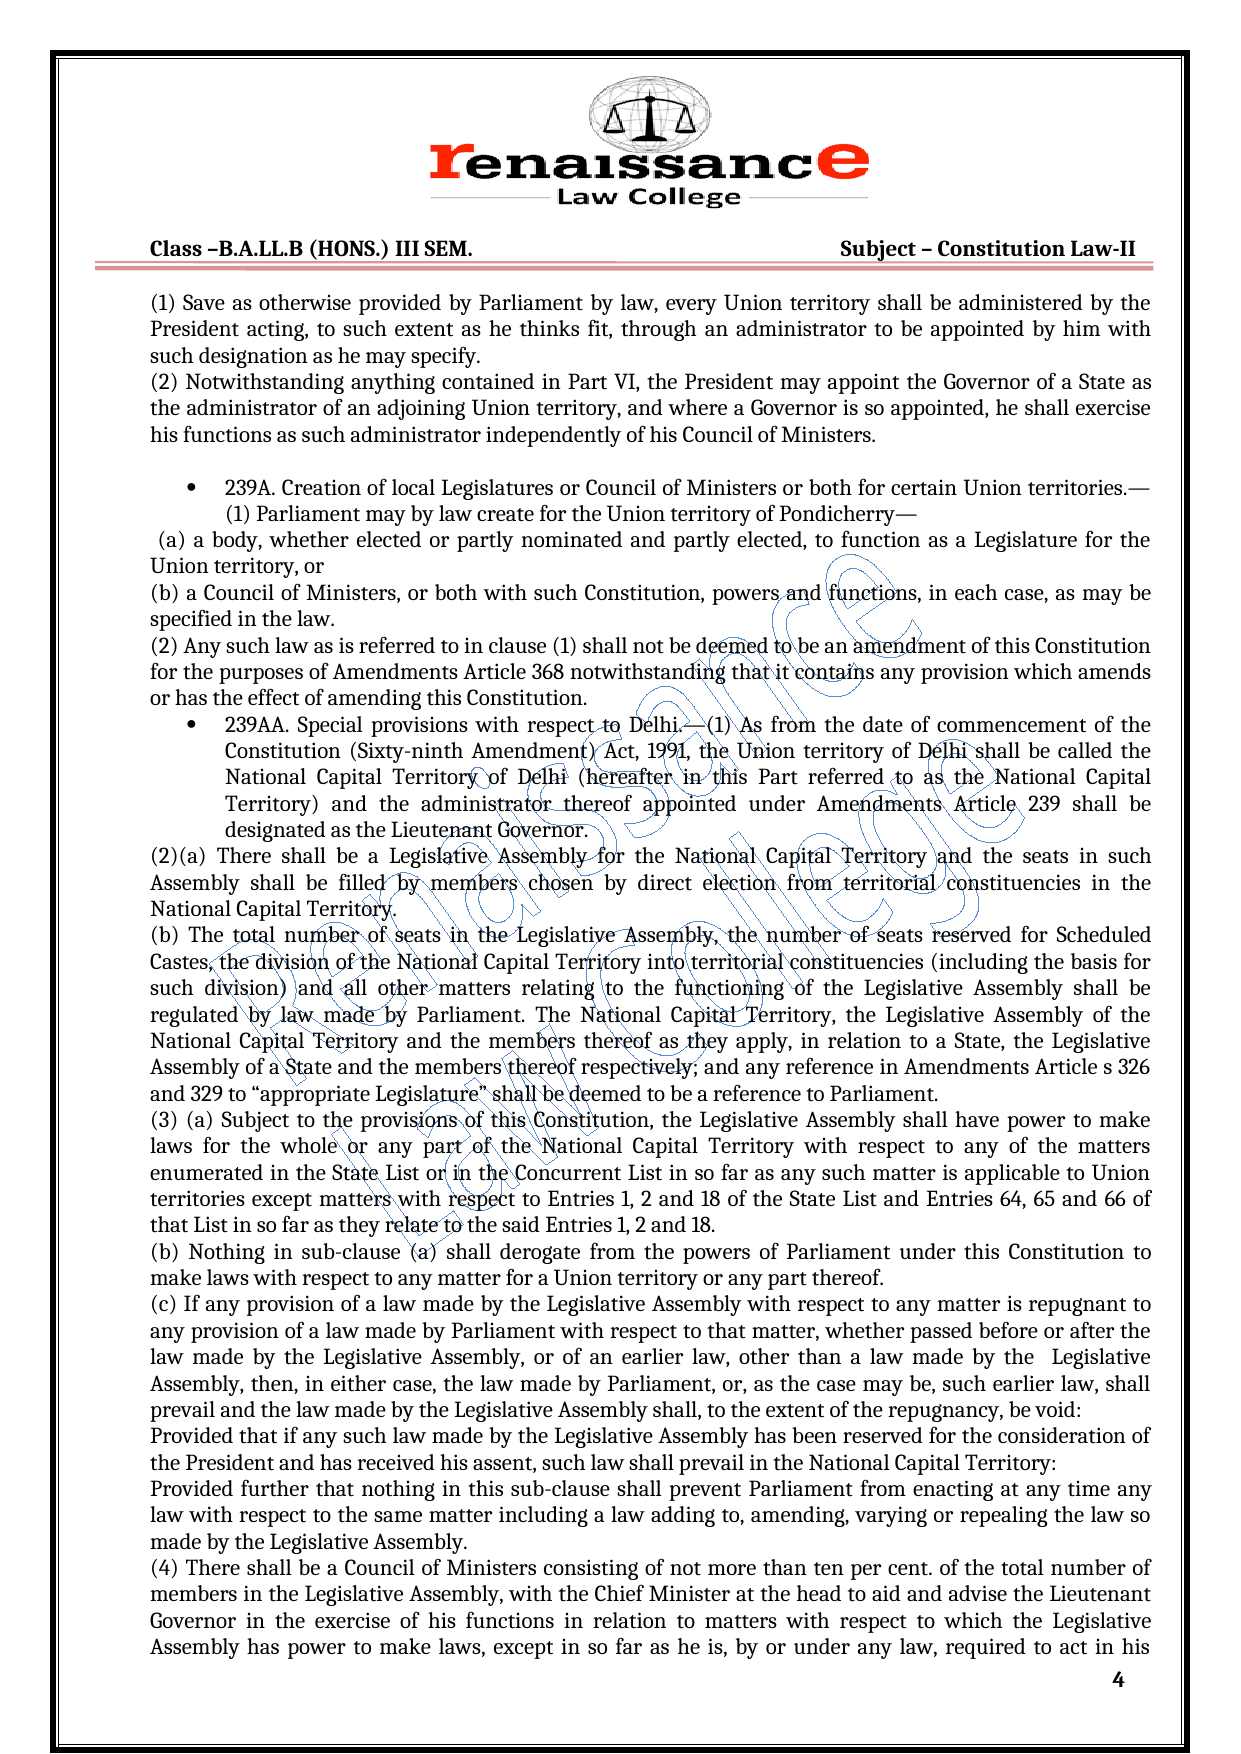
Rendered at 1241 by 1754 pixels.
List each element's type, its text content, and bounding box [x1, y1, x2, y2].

text (3) (a) Subject to the provisions of this Constitution, the Legislative Assembly shall have power to make laws for the whole or any part of the National Capital Territory with respect to any of the matters enumerated in the State List or in the Concurrent List in so far as any such matter is applicable to Union territories except matters with respect to Entries 1, 2 and 18 of the State List and Entries 64, 65 and 66 of that List in so far as they relate to the said Entries 1, 2 and 18. [150, 1107, 1153, 1238]
text Provided further that nothing in this sub-clause shall prevent Parliament from enacting at any time any law with respect to the same matter including a law adding to, amending, varying or repealing the law so made by the Legislative Assembly. [150, 1476, 1153, 1555]
text (2) Any such law as is referred to in clause (1) shall not be deemed to be an amendment of this Constitution for the purposes of Amendments Article 368 notwithstanding that it contains any provision which amends or has the effect of amending this Constitution. [150, 632, 1153, 711]
text (c) If any provision of a law made by the Legislative Assembly with respect to any matter is repugnant to any provision of a law made by Parliament with respect to that matter, whether passed before or after the law made by the Legislative Assembly, or of an earlier law, other than a law made by the Legislative Assembly, then, in either case, the law made by Parliament, or, as the case may be, such earlier law, shall prevail and the law made by the Legislative Assembly shall, to the extent of the repugnancy, be void: [150, 1291, 1153, 1423]
text (b) Nothing in sub-clause (a) shall derogate from the powers of Parliament under this Constitution to make laws with respect to any matter for a Union territory or any part thereof. [150, 1238, 1153, 1291]
text (b) The total number of seats in the Legislative Assembly, the number of seats reserved for Scheduled Castes, the division of the National Capital Territory into territorial constituencies (including the basis for such division) and all other matters relating to the functioning of the Legislative Assembly shall be regulated by law made by Parliament. The National Capital Territory, the Legislative Assembly of the National Capital Territory and the members thereof as they apply, in relation to a State, the Legislative Assembly of a State and the members thereof respectively; and any reference in Amendments Article s 326 and 329 to “appropriate Legislature” shall be deemed to be a reference to Parliament. [150, 922, 1153, 1107]
text (1) Save as otherwise provided by Parliament by law, every Union territory shall be administered by the President acting, to such extent as he thinks fit, through an administrator to be appointed by him with such designation as he may specify. [150, 290, 1153, 369]
text (a) a body, whether elected or partly nominated and partly elected, to function as a Legislature for the Union territory, or [150, 527, 1153, 580]
text Provided that if any such law made by the Legislative Assembly has been reserved for the consideration of the President and has received his assent, such law shall prevail in the National Capital Territory: [150, 1423, 1153, 1476]
text (2)(a) There shall be a Legislative Assembly for the National Capital Territory and the seats in such Assembly shall be filled by members chosen by direct election from territorial constituencies in the National Capital Territory. [150, 843, 1153, 922]
list 239A. Creation of local Legislatures or Council of Ministers or both for certain Union territories.—(1) Parliament may by law create for the Union territory of Pondicherry— [187, 474, 1153, 527]
text (2) Notwithstanding anything contained in Part VI, the President may appoint the Governor of a State as the administrator of an adjoining Union territory, and where a Governor is so appointed, he shall exercise his functions as such administrator independently of his Council of Ministers. [150, 369, 1153, 448]
picture [406, 75, 897, 209]
list 239AA. Special provisions with respect to Delhi.—(1) As from the date of commencement of the Constitution (Sixty-ninth Amendment) Act, 1991, the Union territory of Delhi shall be called the National Capital Territory of Delhi (hereafter in this Part referred to as the National Capital Territory) and the administrator thereof appointed under Amendments Article 239 shall be designated as the Lieutenant Governor. [187, 711, 1153, 843]
text (b) a Council of Ministers, or both with such Constitution, powers and functions, in each case, as may be specified in the law. [150, 580, 1153, 632]
